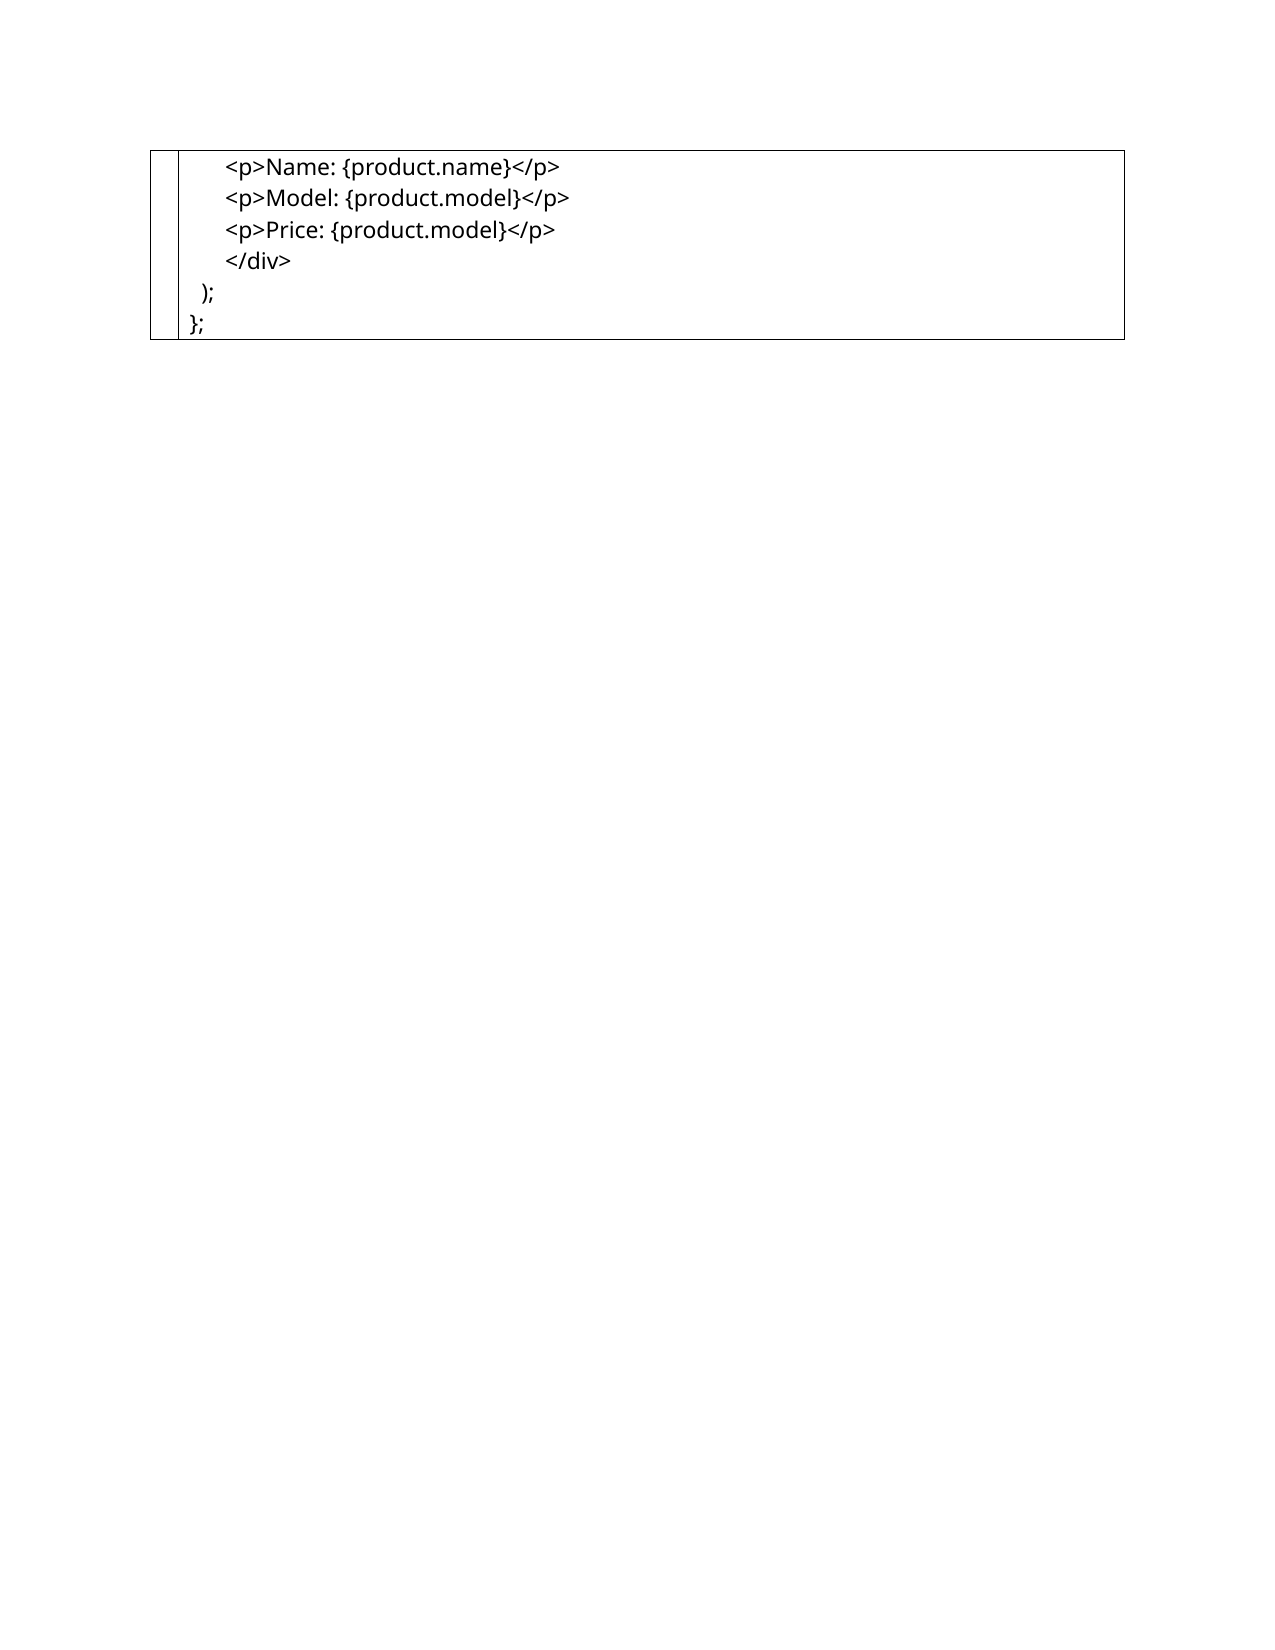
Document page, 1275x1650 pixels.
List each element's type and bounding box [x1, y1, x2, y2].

table_cell [151, 151, 178, 338]
table_cell [179, 151, 1124, 338]
